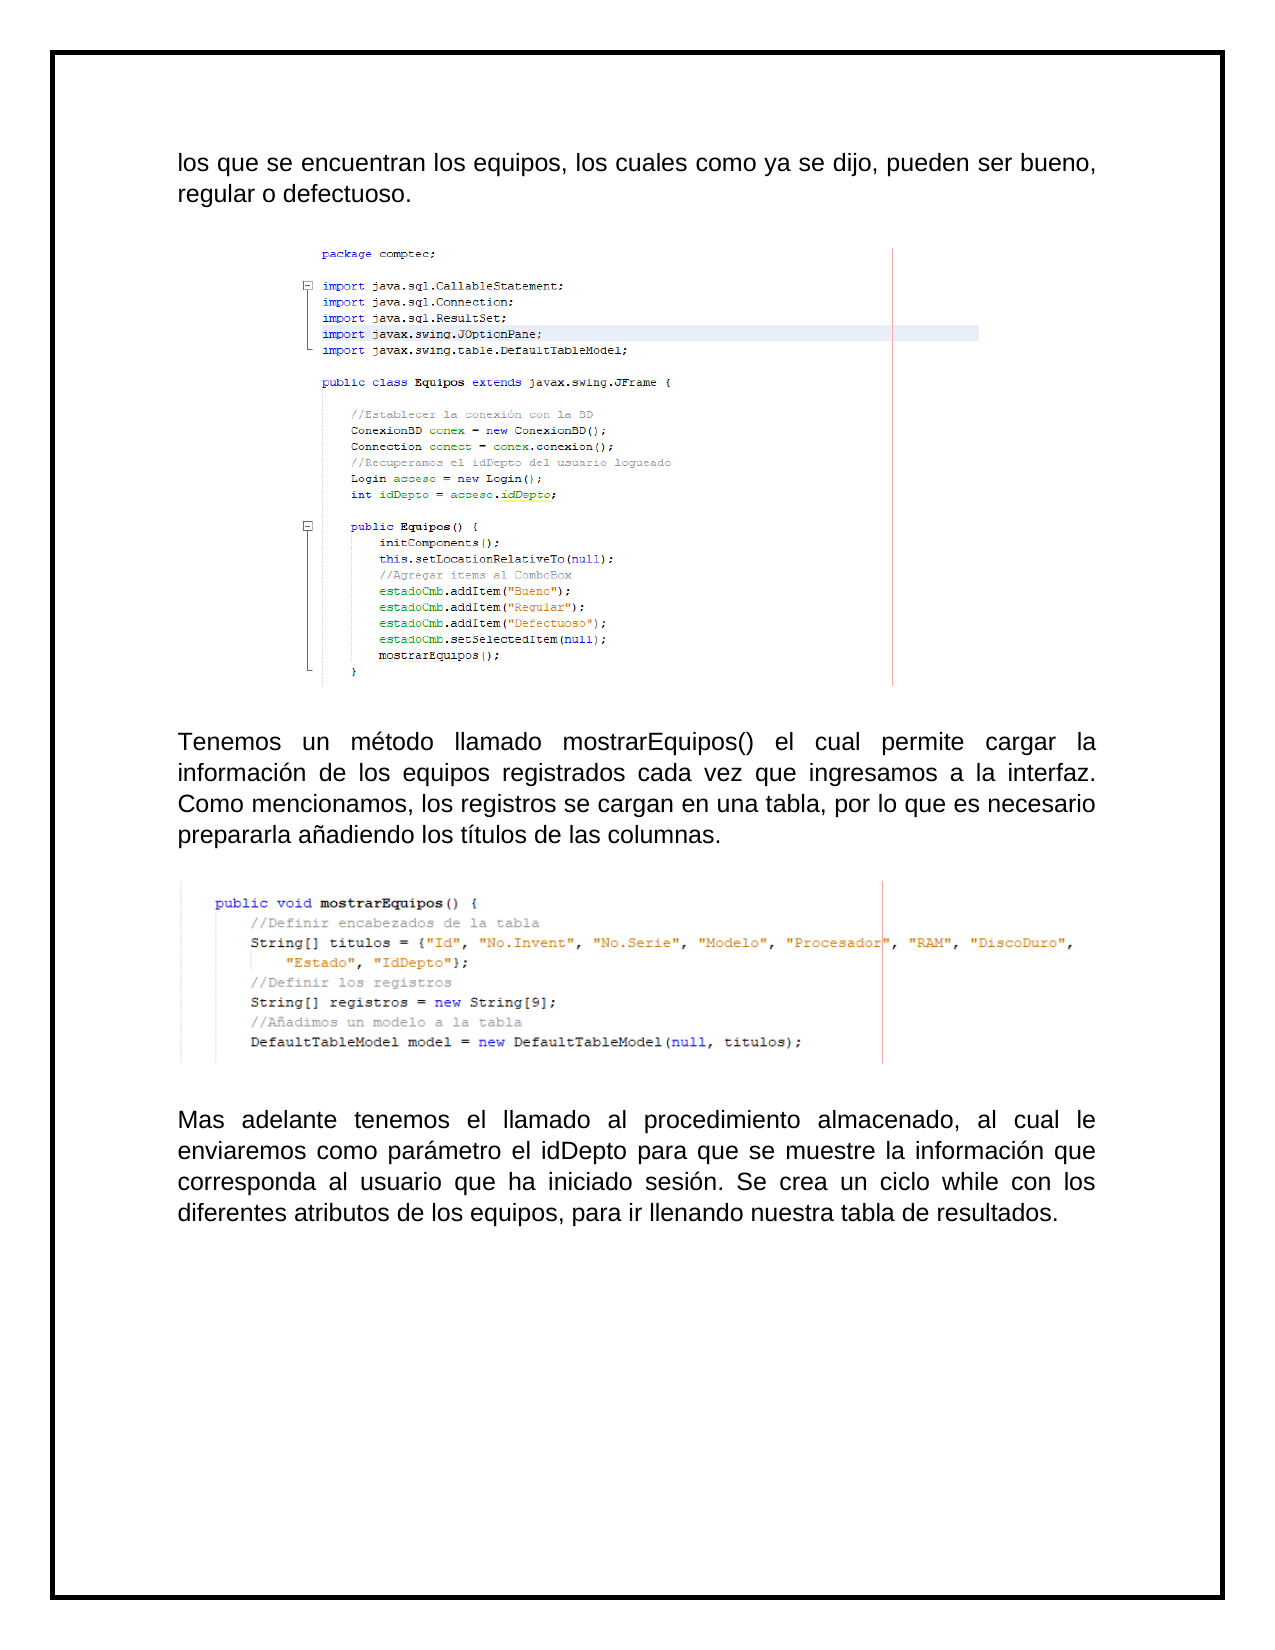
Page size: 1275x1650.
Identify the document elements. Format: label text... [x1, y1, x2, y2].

picture [296, 248, 979, 686]
text Tenemos un método llamado mostrarEquipos() el cual permite cargar la información de los equipos registrados cada vez que ingresamos a la interfaz. Como mencionamos, los registros se cargan en una tabla, por lo que es necesario prepararla añadiendo los títulos de las columnas. [177, 727, 1098, 848]
text Mas adelante tenemos el llamado al procedimiento almacenado, al cual le enviaremos como parámetro el idDepto para que se muestre la información que corresponda al usuario que ha iniciado sesión. Se crea un ciclo while con los diferentes atributos de los equipos, para ir llenando nuestra tabla de resultados. [177, 1105, 1098, 1227]
picture [177, 881, 1098, 1064]
